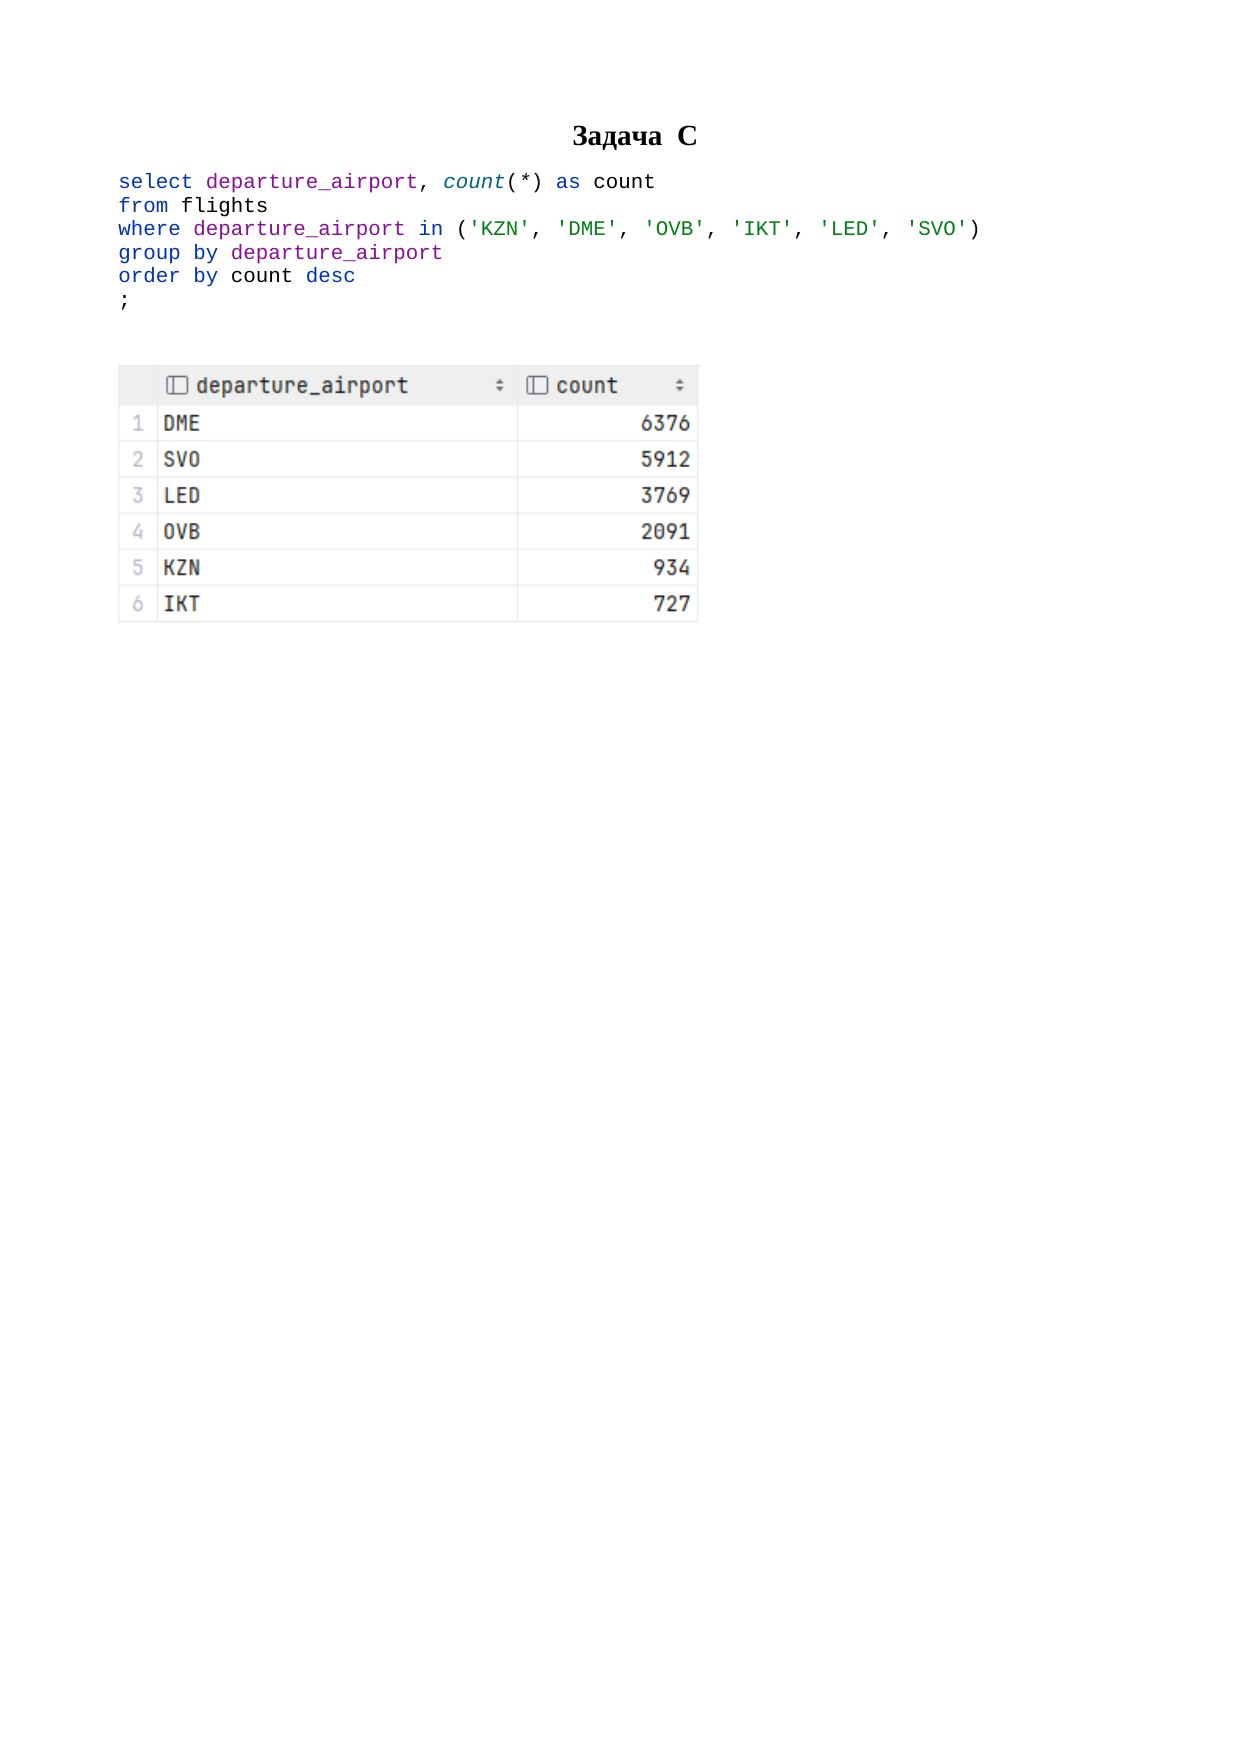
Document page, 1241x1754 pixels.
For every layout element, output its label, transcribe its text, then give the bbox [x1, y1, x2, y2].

text select departure_airport, count(*) as count from flights where departure_airport in ('KZN', 'DME', 'OVB', 'IKT', 'LED', 'SVO') group by departure_airport order by count desc ; [118, 171, 1152, 313]
text Задача C [118, 118, 1152, 152]
picture [118, 365, 702, 624]
